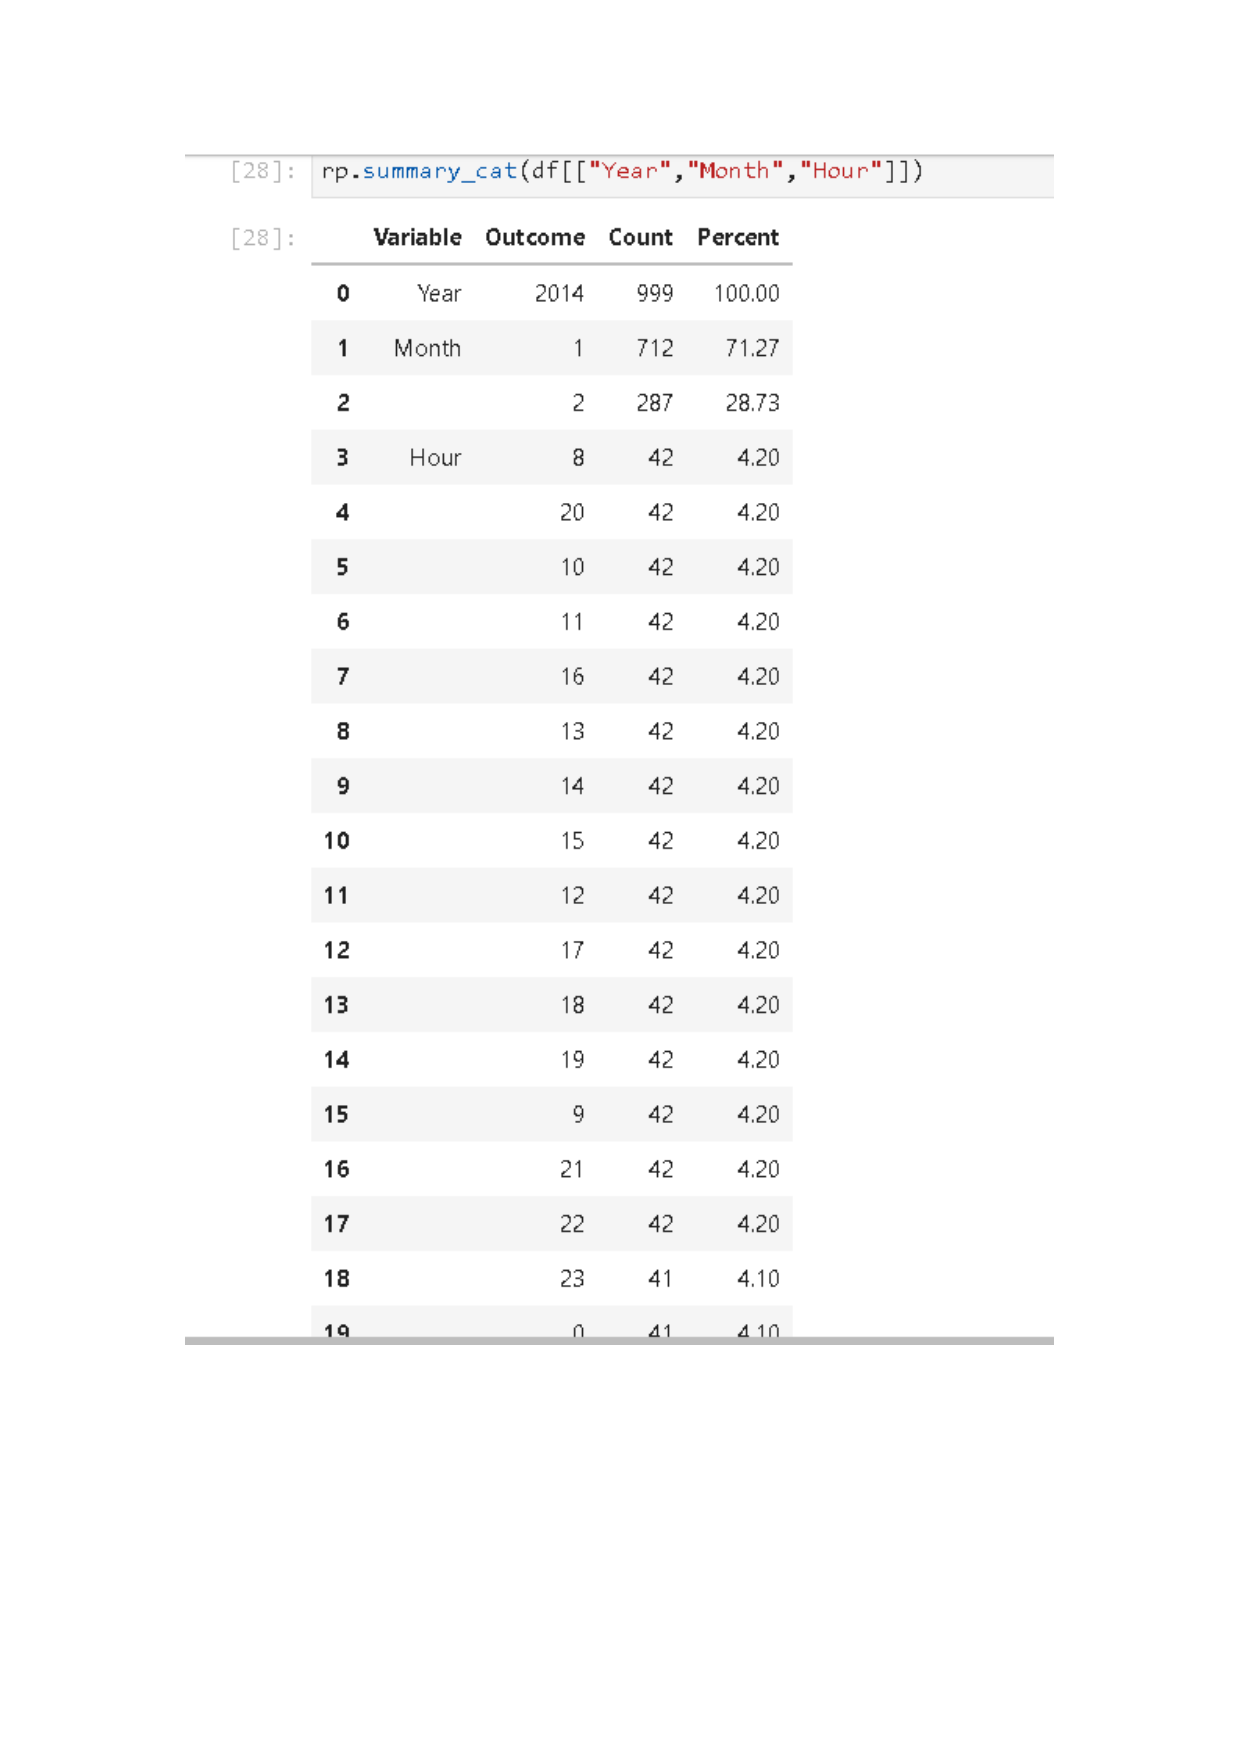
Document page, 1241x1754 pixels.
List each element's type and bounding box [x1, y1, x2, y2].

picture [185, 147, 1054, 1345]
